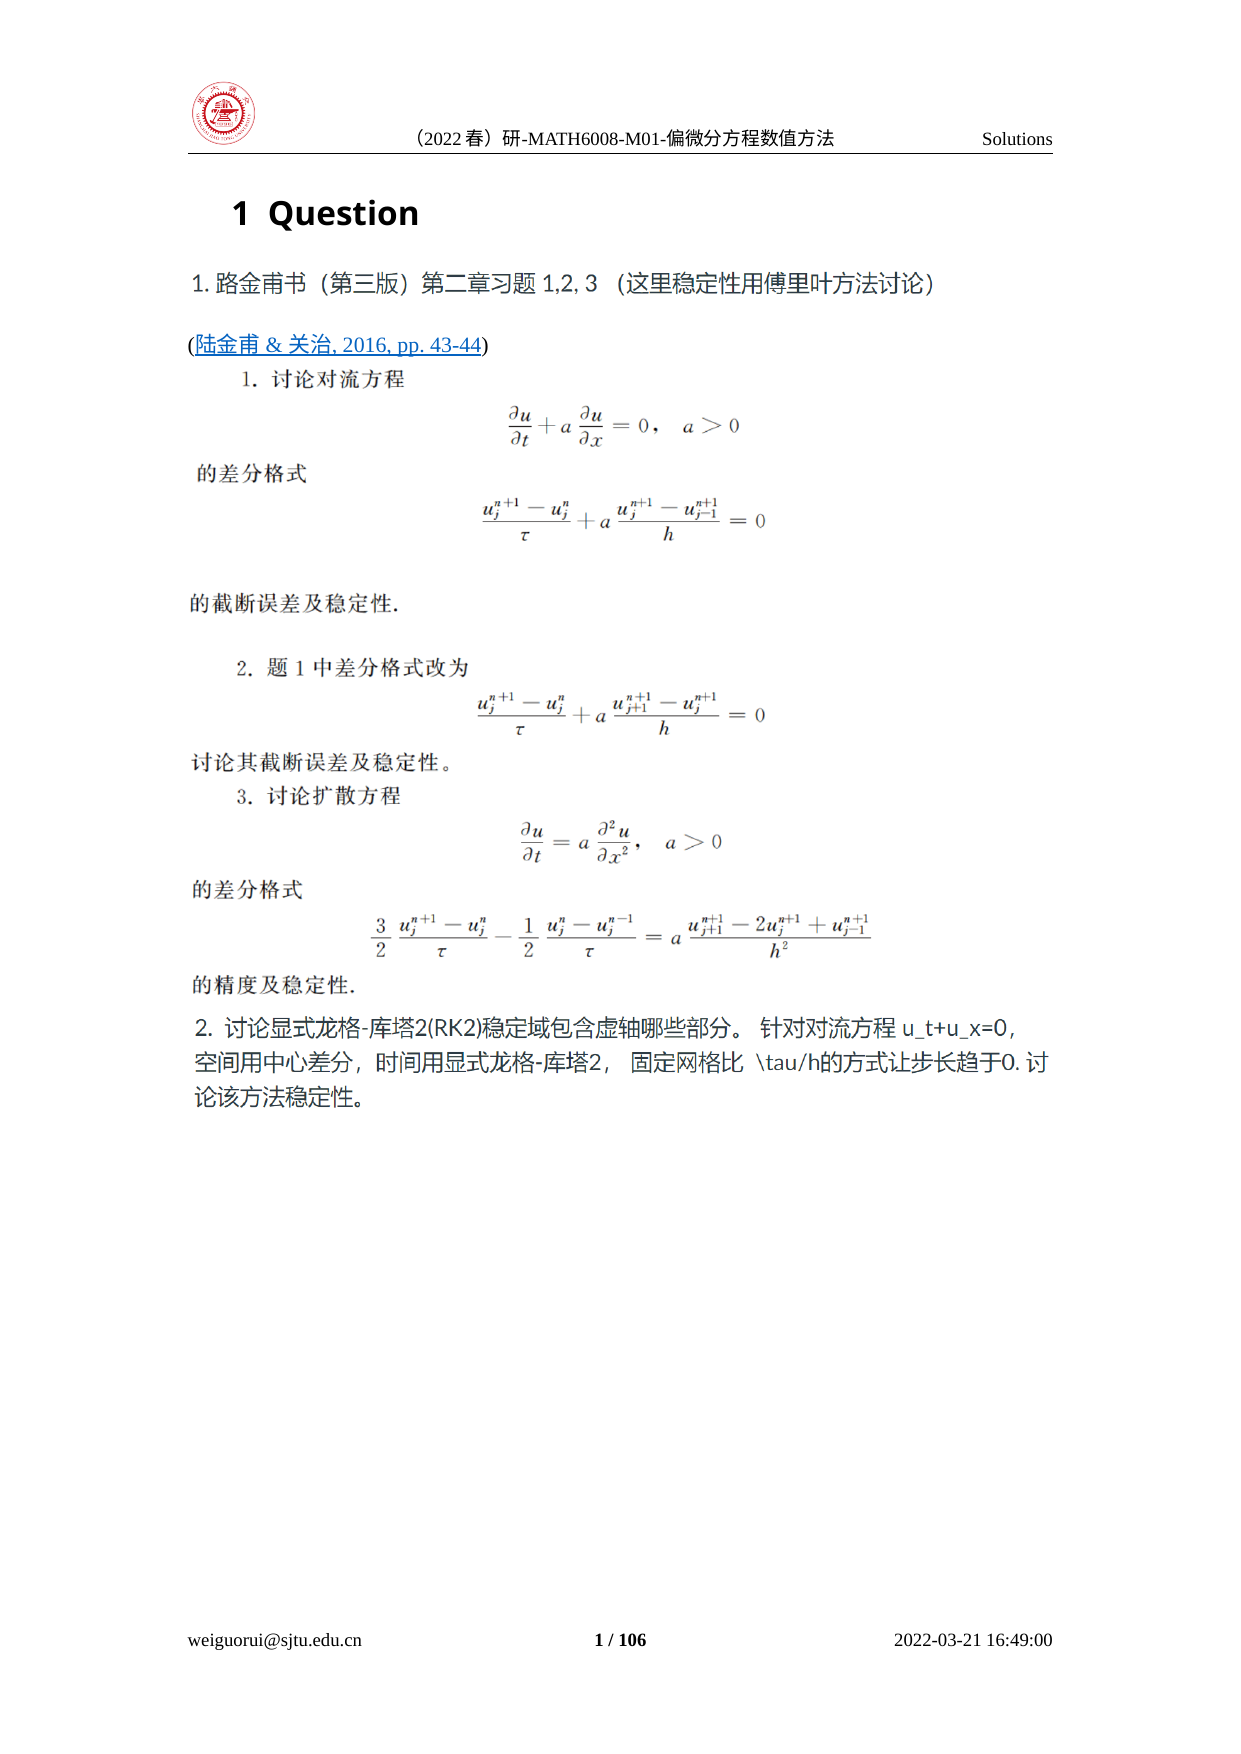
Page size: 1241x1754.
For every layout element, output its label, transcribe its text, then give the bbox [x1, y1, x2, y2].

picture [187, 359, 1053, 555]
subtitle Question [231, 180, 1053, 245]
text (陆金甫 & 关治, 2016, pp. 43-44) [187, 327, 1053, 359]
picture [187, 261, 1053, 305]
picture [187, 586, 1053, 624]
picture [187, 651, 1053, 1006]
picture [188, 77, 259, 148]
picture [187, 1009, 1053, 1118]
